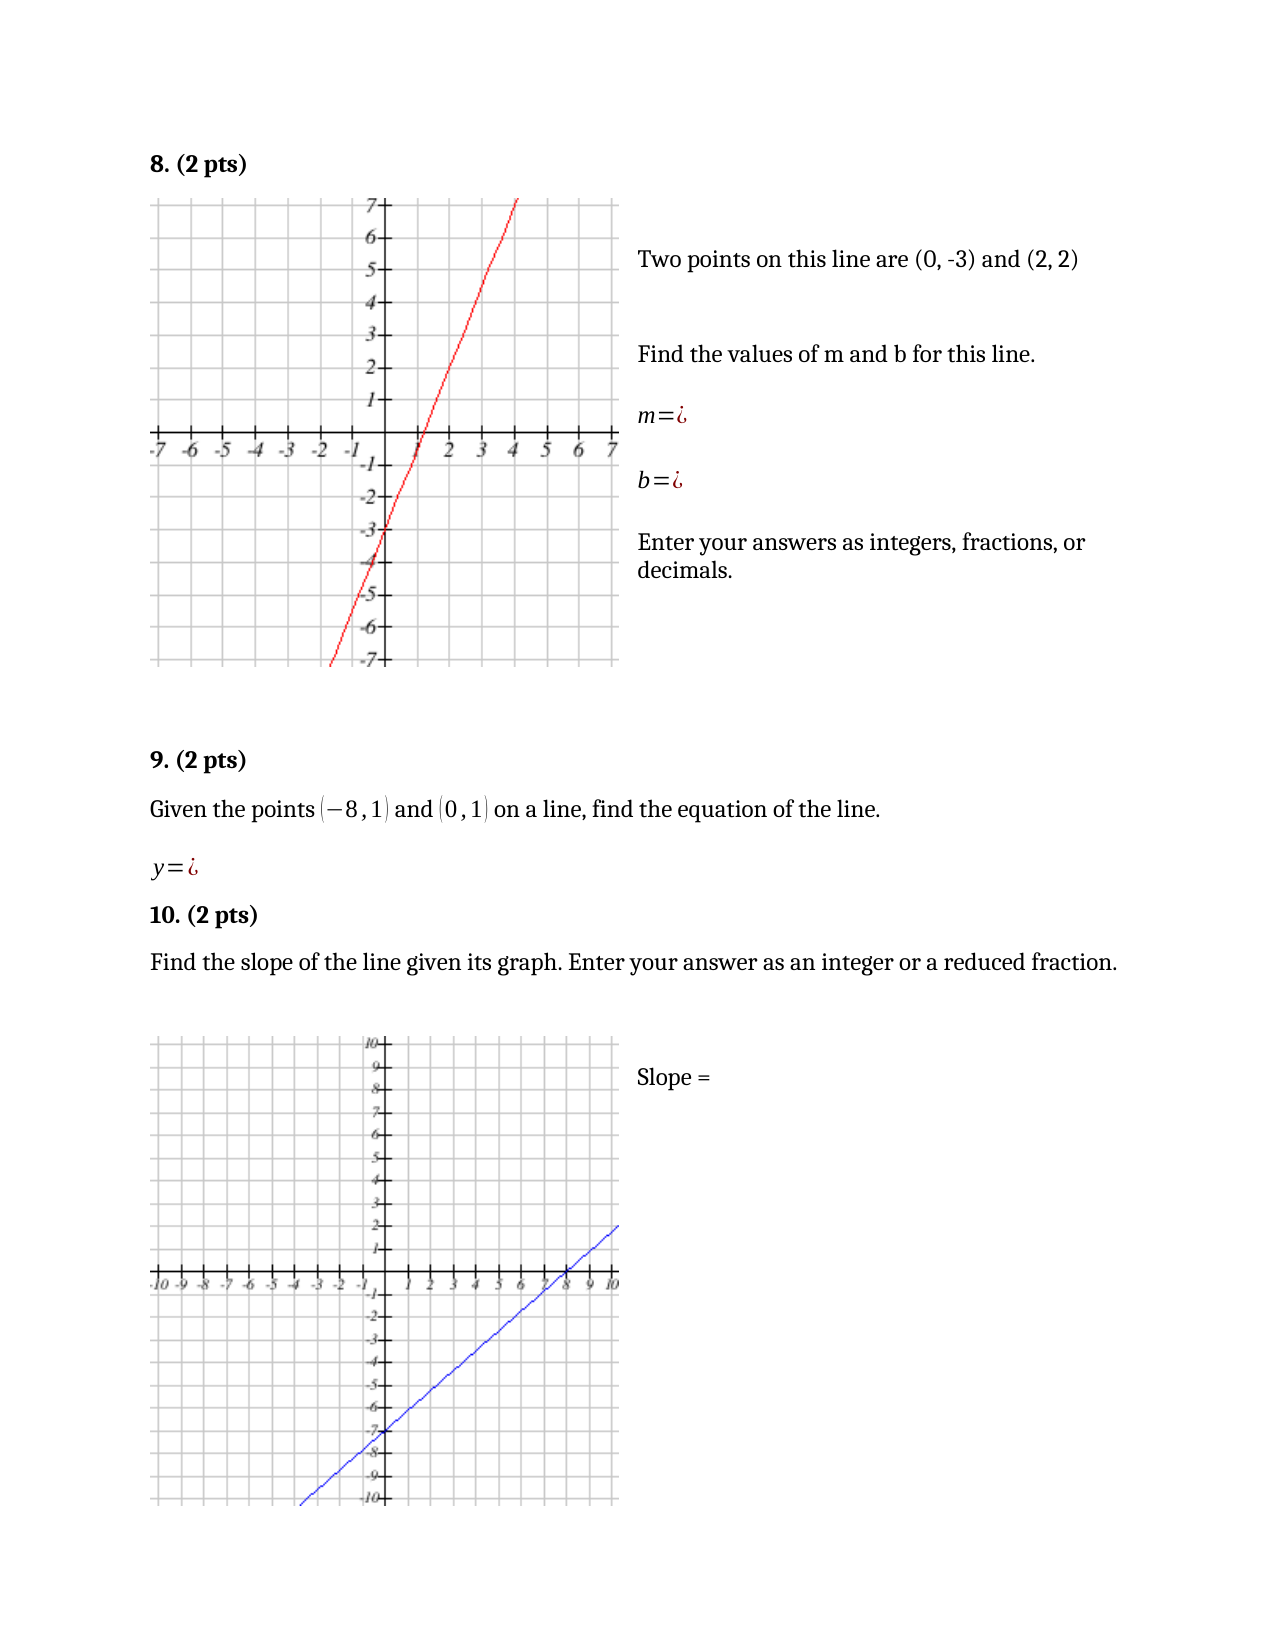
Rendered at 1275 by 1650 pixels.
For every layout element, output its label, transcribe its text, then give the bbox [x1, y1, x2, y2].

text Find the values of m and b for this line. Enter your answers as integers, fractions, or decimals. [619, 292, 1125, 585]
text Two points on this line are (0, -3) and (2, 2) [150, 197, 1125, 274]
text Given the points and on a line, find the equation of the line. [150, 794, 1125, 882]
text 9. (2 pts) [150, 746, 1125, 775]
picture [150, 198, 619, 667]
text Find the slope of the line given its graph. Enter your answer as an integer or a reduced fraction. Slope = [150, 948, 1125, 1092]
picture [150, 1036, 619, 1506]
text 8. (2 pts) [150, 150, 1125, 179]
text 10. (2 pts) [150, 901, 1125, 929]
